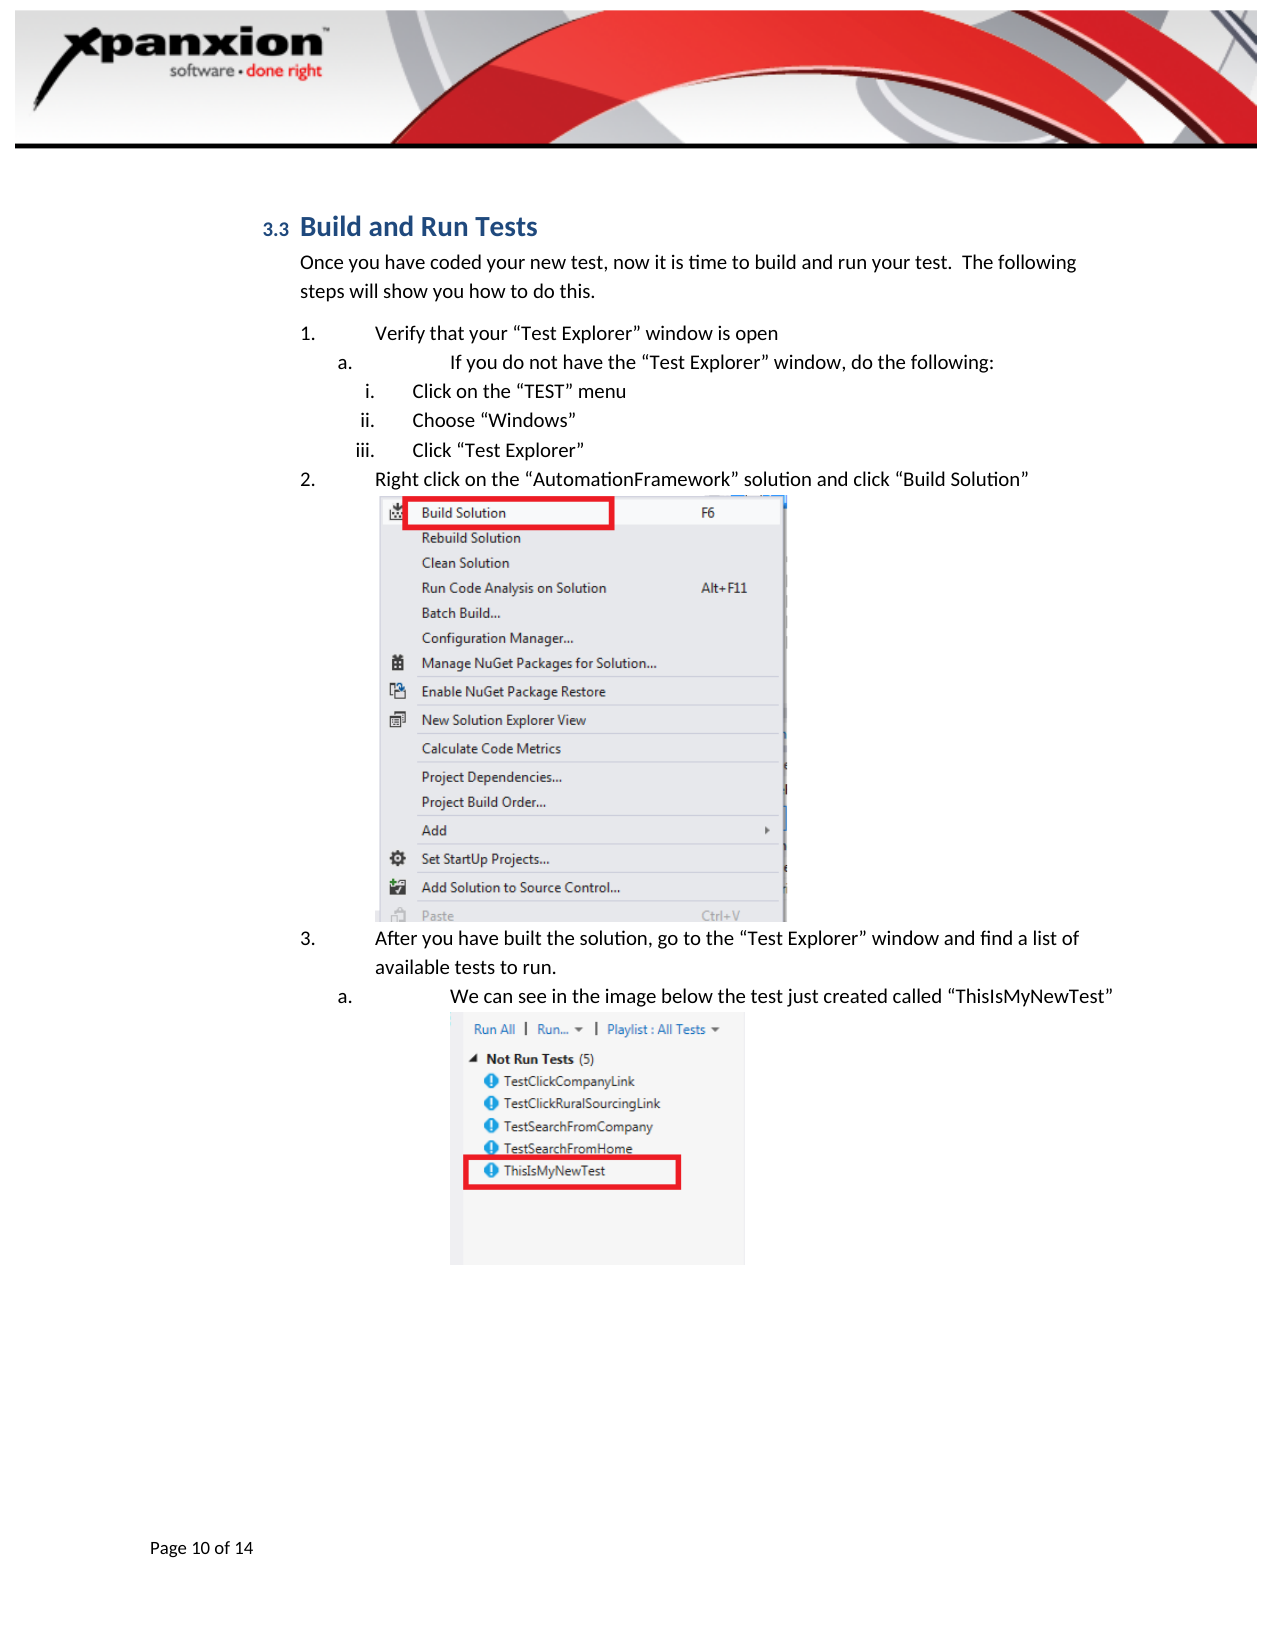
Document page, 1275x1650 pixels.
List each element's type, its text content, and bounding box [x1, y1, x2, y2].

picture [375, 495, 788, 922]
text Once you have coded your new test, now it is time to build and run your test. The following steps will show you how to do this. [300, 249, 1125, 304]
subtitle Build and Run Tests [262, 208, 1125, 244]
list If you do not have the “Test Explorer” window, do the following: [337, 349, 1125, 375]
list After you have built the solution, go to the “Test Explorer” window and find a list of available tests to run. [300, 925, 1125, 980]
list Choose “Windows” [375, 408, 1125, 433]
picture [450, 1012, 745, 1265]
list Verify that your “Test Explorer” window is open [300, 320, 1125, 346]
picture [15, 9, 1257, 260]
list Click “Test Explorer” [375, 437, 1125, 462]
list Click on the “TEST” menu [375, 378, 1125, 404]
